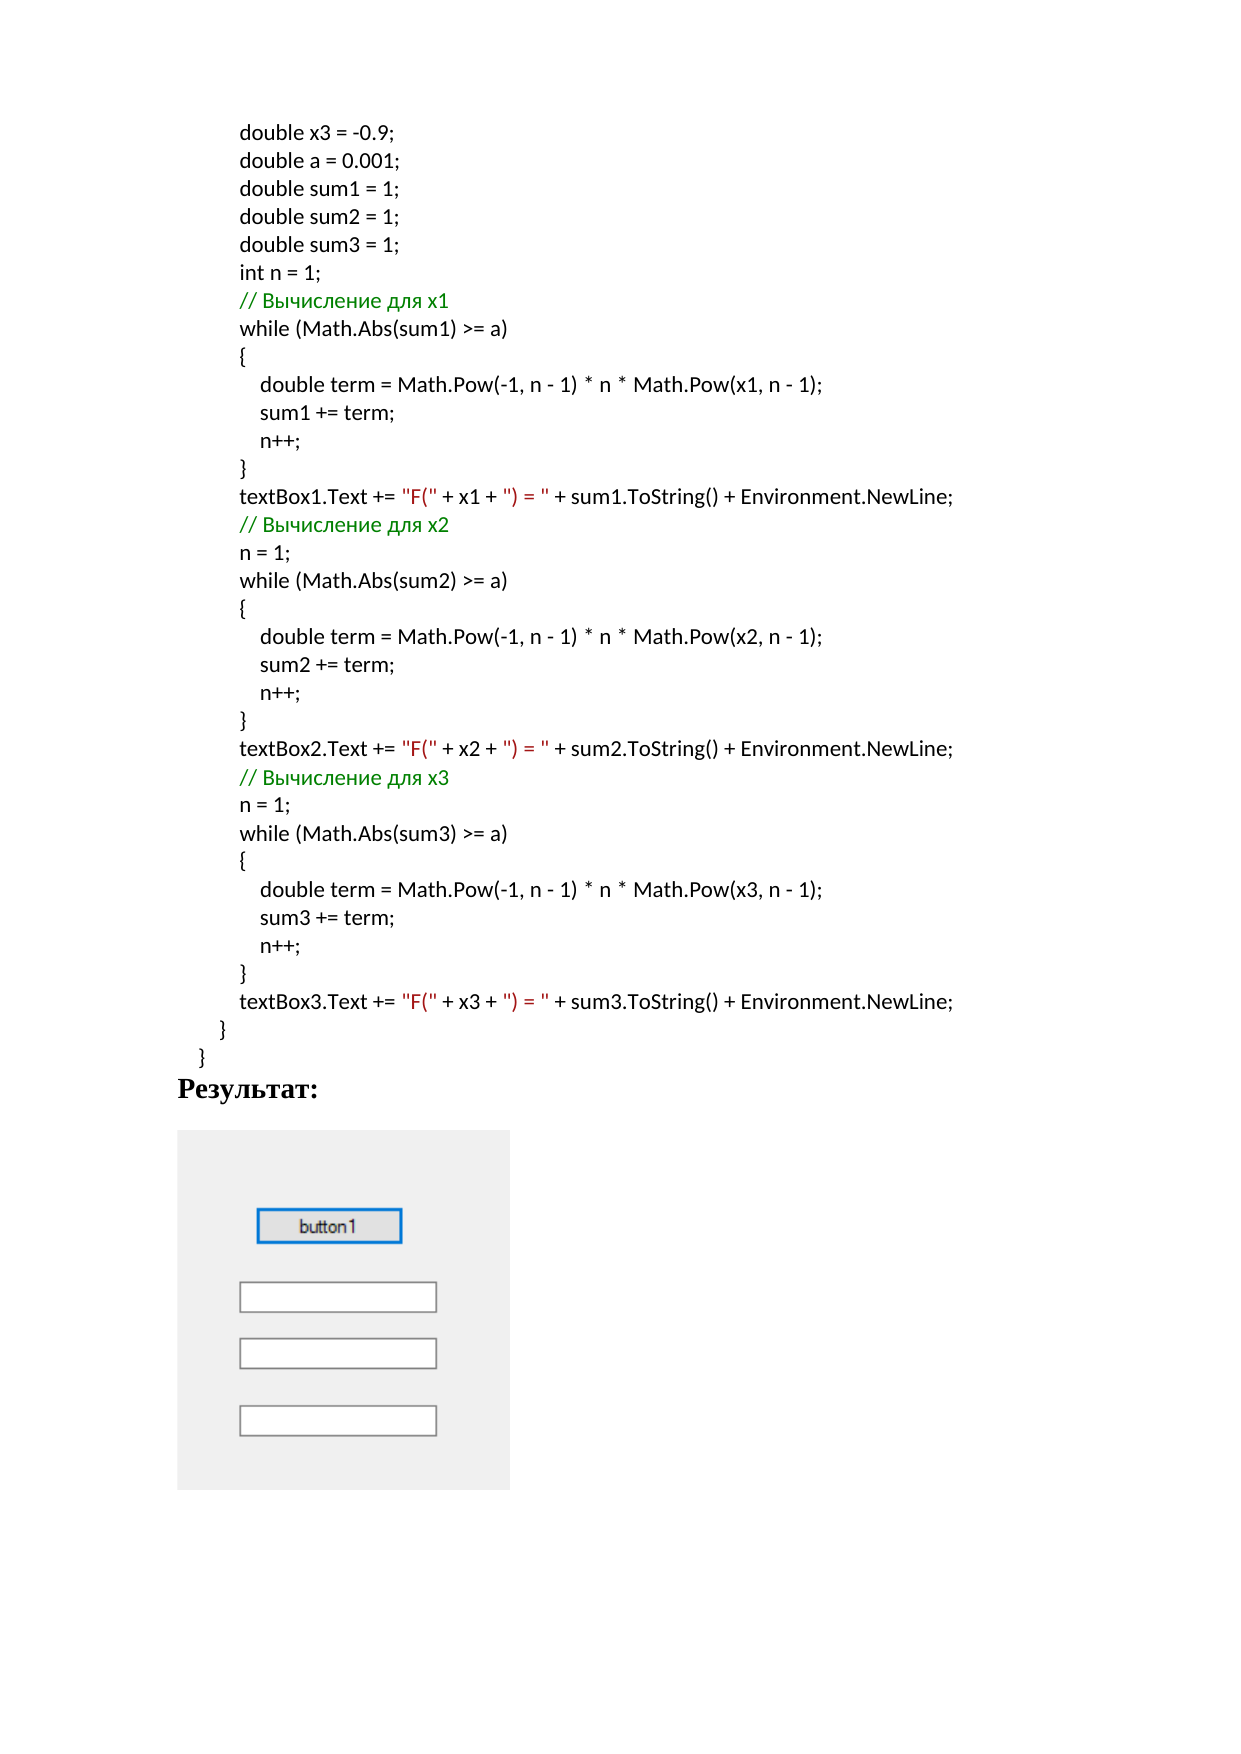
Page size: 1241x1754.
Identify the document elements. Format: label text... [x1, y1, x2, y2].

text textBox1.Text += "F(" + x1 + ") = " + sum1.ToString() + Environment.NewLine; [177, 482, 1152, 510]
text double term = Math.Pow(-1, n - 1) * n * Math.Pow(x2, n - 1); [177, 622, 1152, 651]
text n++; [177, 931, 1152, 959]
text double sum3 = 1; [177, 230, 1152, 258]
text n++; [177, 426, 1152, 454]
text } [177, 1015, 1152, 1043]
text while (Math.Abs(sum3) >= a) [177, 819, 1152, 847]
text // Вычисление для x2 [177, 510, 1152, 538]
text double x3 = -0.9; [177, 118, 1152, 146]
text { [177, 847, 1152, 875]
text n++; [177, 678, 1152, 707]
text n = 1; [177, 538, 1152, 566]
picture [177, 1130, 510, 1490]
text double sum1 = 1; [177, 174, 1152, 202]
text { [177, 342, 1152, 370]
text double a = 0.001; [177, 146, 1152, 174]
text textBox3.Text += "F(" + x3 + ") = " + sum3.ToString() + Environment.NewLine; [177, 987, 1152, 1015]
text } [177, 959, 1152, 987]
text sum3 += term; [177, 903, 1152, 931]
text textBox2.Text += "F(" + x2 + ") = " + sum2.ToString() + Environment.NewLine; [177, 734, 1152, 763]
text sum1 += term; [177, 398, 1152, 426]
text int n = 1; [177, 258, 1152, 286]
text double term = Math.Pow(-1, n - 1) * n * Math.Pow(x1, n - 1); [177, 370, 1152, 398]
text sum2 += term; [177, 651, 1152, 678]
text Результат: [177, 1071, 1152, 1104]
text { [177, 594, 1152, 622]
text // Вычисление для x1 [177, 286, 1152, 314]
text n = 1; [177, 791, 1152, 819]
text } [177, 454, 1152, 482]
text } [177, 1043, 1152, 1071]
text while (Math.Abs(sum2) >= a) [177, 566, 1152, 594]
text } [177, 707, 1152, 734]
text double term = Math.Pow(-1, n - 1) * n * Math.Pow(x3, n - 1); [177, 875, 1152, 903]
text while (Math.Abs(sum1) >= a) [177, 314, 1152, 342]
text double sum2 = 1; [177, 202, 1152, 230]
text // Вычисление для x3 [177, 763, 1152, 791]
